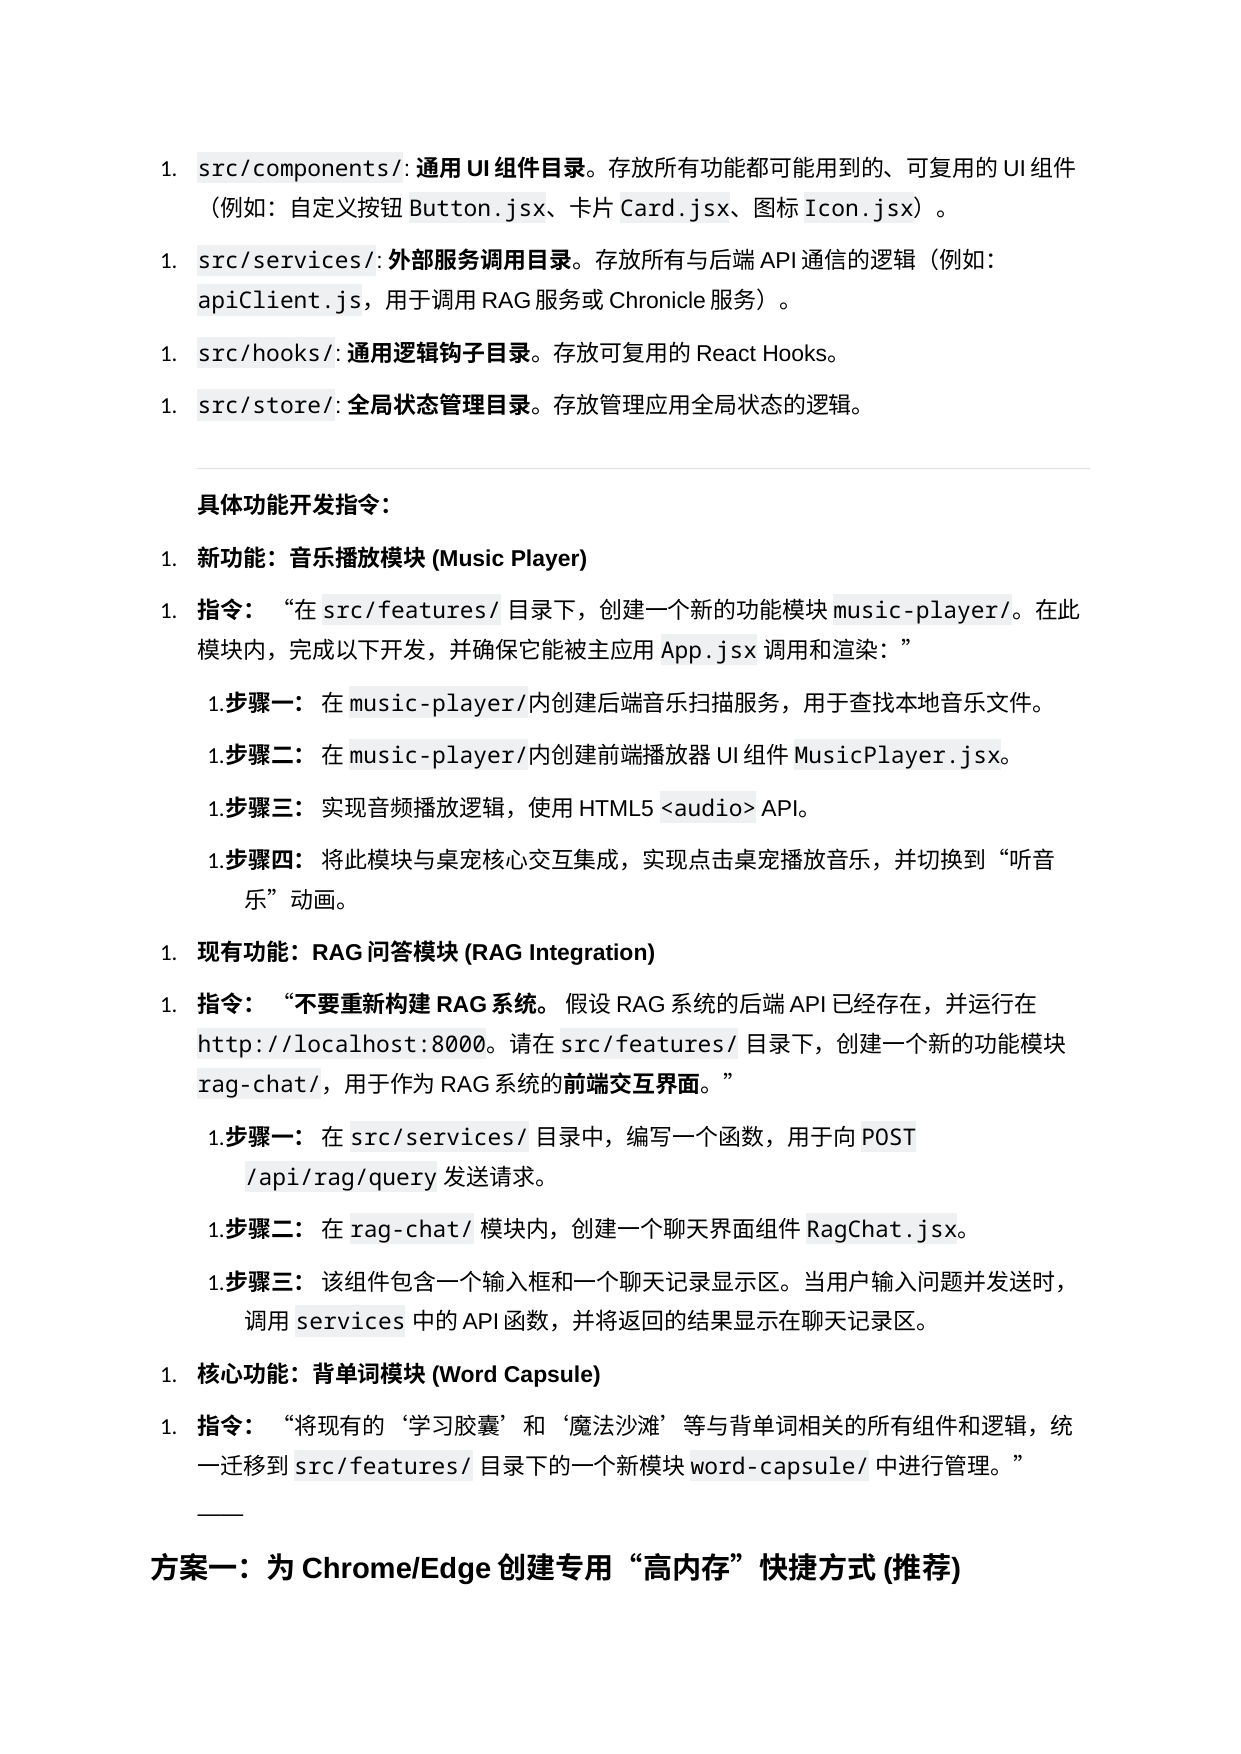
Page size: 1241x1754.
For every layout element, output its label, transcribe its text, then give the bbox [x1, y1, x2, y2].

list 步骤二： 在 rag-chat/ 模块内，创建一个聊天界面组件 RagChat.jsx。 [207, 1211, 1090, 1244]
list 步骤一： 在 src/services/ 目录中，编写一个函数，用于向 POST /api/rag/query 发送请求。 [207, 1118, 1090, 1192]
list 步骤三： 实现音频播放逻辑，使用HTML5 <audio> API。 [207, 789, 1090, 823]
text 具体功能开发指令： [197, 487, 1090, 521]
list 步骤一： 在music-player/内创建后端音乐扫描服务，用于查找本地音乐文件。 [207, 684, 1090, 718]
list src/store/: 全局状态管理目录。存放管理应用全局状态的逻辑。 [160, 387, 1090, 421]
list 指令： “将现有的‘学习胶囊’和‘魔法沙滩’等与背单词相关的所有组件和逻辑，统一迁移到 src/features/ 目录下的一个新模块 word-capsule/ 中进行管理。” [160, 1408, 1090, 1481]
list 指令： “在 src/features/ 目录下，创建一个新的功能模块 music-player/。在此模块内，完成以下开发，并确保它能被主应用 App.jsx 调用和渲染：” [160, 592, 1090, 665]
list 现有功能：RAG问答模块 (RAG Integration) [160, 934, 1090, 967]
list src/hooks/: 通用逻辑钩子目录。存放可复用的React Hooks。 [160, 335, 1090, 368]
list 指令： “不要重新构建RAG系统。 假设RAG系统的后端API已经存在，并运行在 http://localhost:8000。请在 src/features/ 目录下，创建一个新的功能模块 rag-chat/，用于作为RAG系统的前端交互界面。” [160, 986, 1090, 1099]
list 步骤二： 在music-player/内创建前端播放器UI组件 MusicPlayer.jsx。 [207, 737, 1090, 770]
list 核心功能：背单词模块 (Word Capsule) [160, 1356, 1090, 1389]
list 步骤四： 将此模块与桌宠核心交互集成，实现点击桌宠播放音乐，并切换到“听音乐”动画。 [207, 842, 1090, 915]
list 步骤三： 该组件包含一个输入框和一个聊天记录显示区。当用户输入问题并发送时，调用 services 中的API函数，并将返回的结果显示在聊天记录区。 [207, 1263, 1090, 1337]
list src/components/: 通用UI组件目录。存放所有功能都可能用到的、可复用的UI组件（例如：自定义按钮 Button.jsx、卡片 Card.jsx、图标 Icon.jsx）。 [160, 150, 1090, 223]
text —— [197, 1500, 1090, 1527]
list src/services/: 外部服务调用目录。存放所有与后端API通信的逻辑（例如：apiClient.js，用于调用RAG服务或Chronicle服务）。 [160, 242, 1090, 316]
list 新功能：音乐播放模块 (Music Player) [160, 540, 1090, 573]
